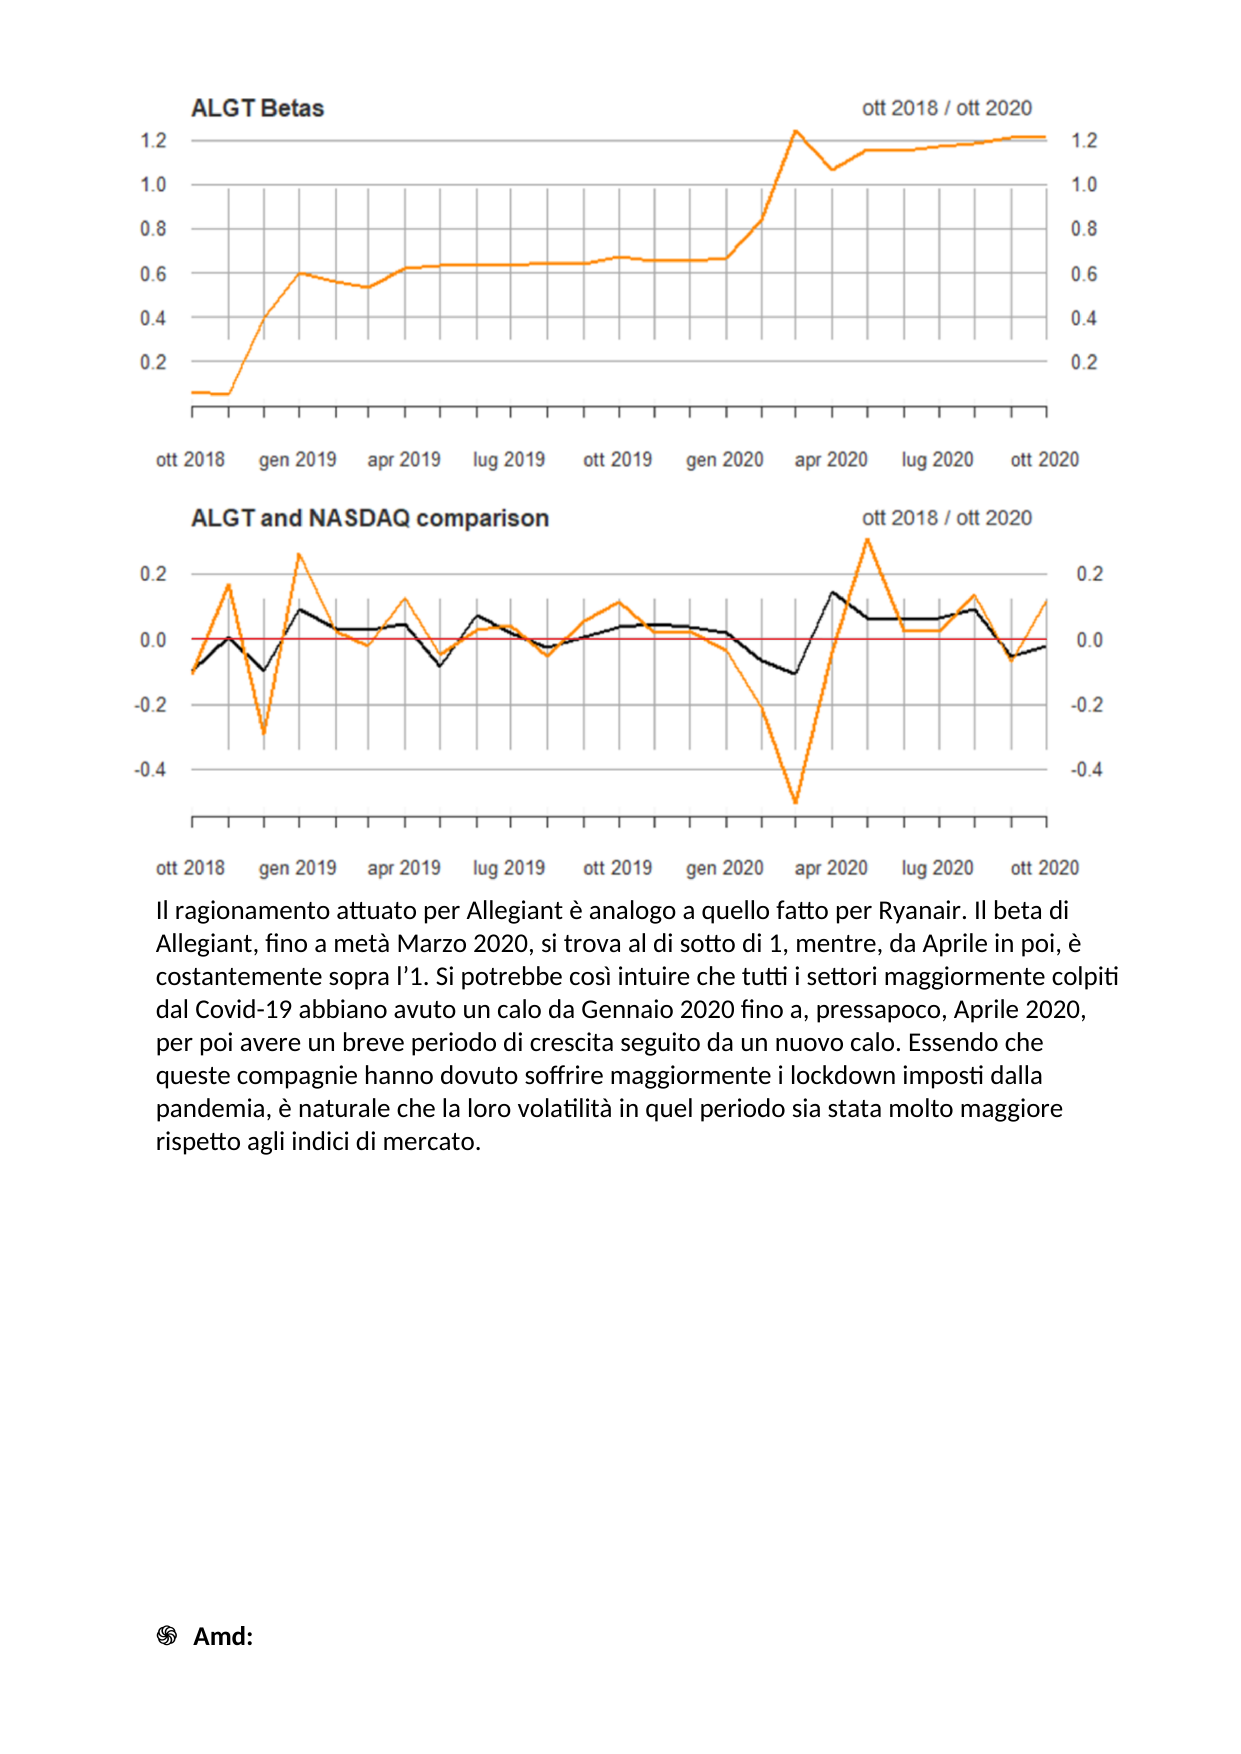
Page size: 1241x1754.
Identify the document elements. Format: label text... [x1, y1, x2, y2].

list Amd: [156, 1619, 1122, 1654]
picture [118, 73, 1123, 894]
text Il ragionamento attuato per Allegiant è analogo a quello fatto per Ryanair. Il beta di Allegiant, fino a metà Marzo 2020, si trova al di sotto di 1, mentre, da Aprile in poi, è costantemente sopra l’1. Si potrebbe così intuire che tutti i settori maggiormente colpiti dal Covid-19 abbiano avuto un calo da Gennaio 2020 fino a, pressapoco, Aprile 2020, per poi avere un breve periodo di crescita seguito da un nuovo calo. Essendo che queste compagnie hanno dovuto soffrire maggiormente i lockdown imposti dalla pandemia, è naturale che la loro volatilità in quel periodo sia stata molto maggiore rispetto agli indici di mercato. [156, 894, 1122, 1157]
